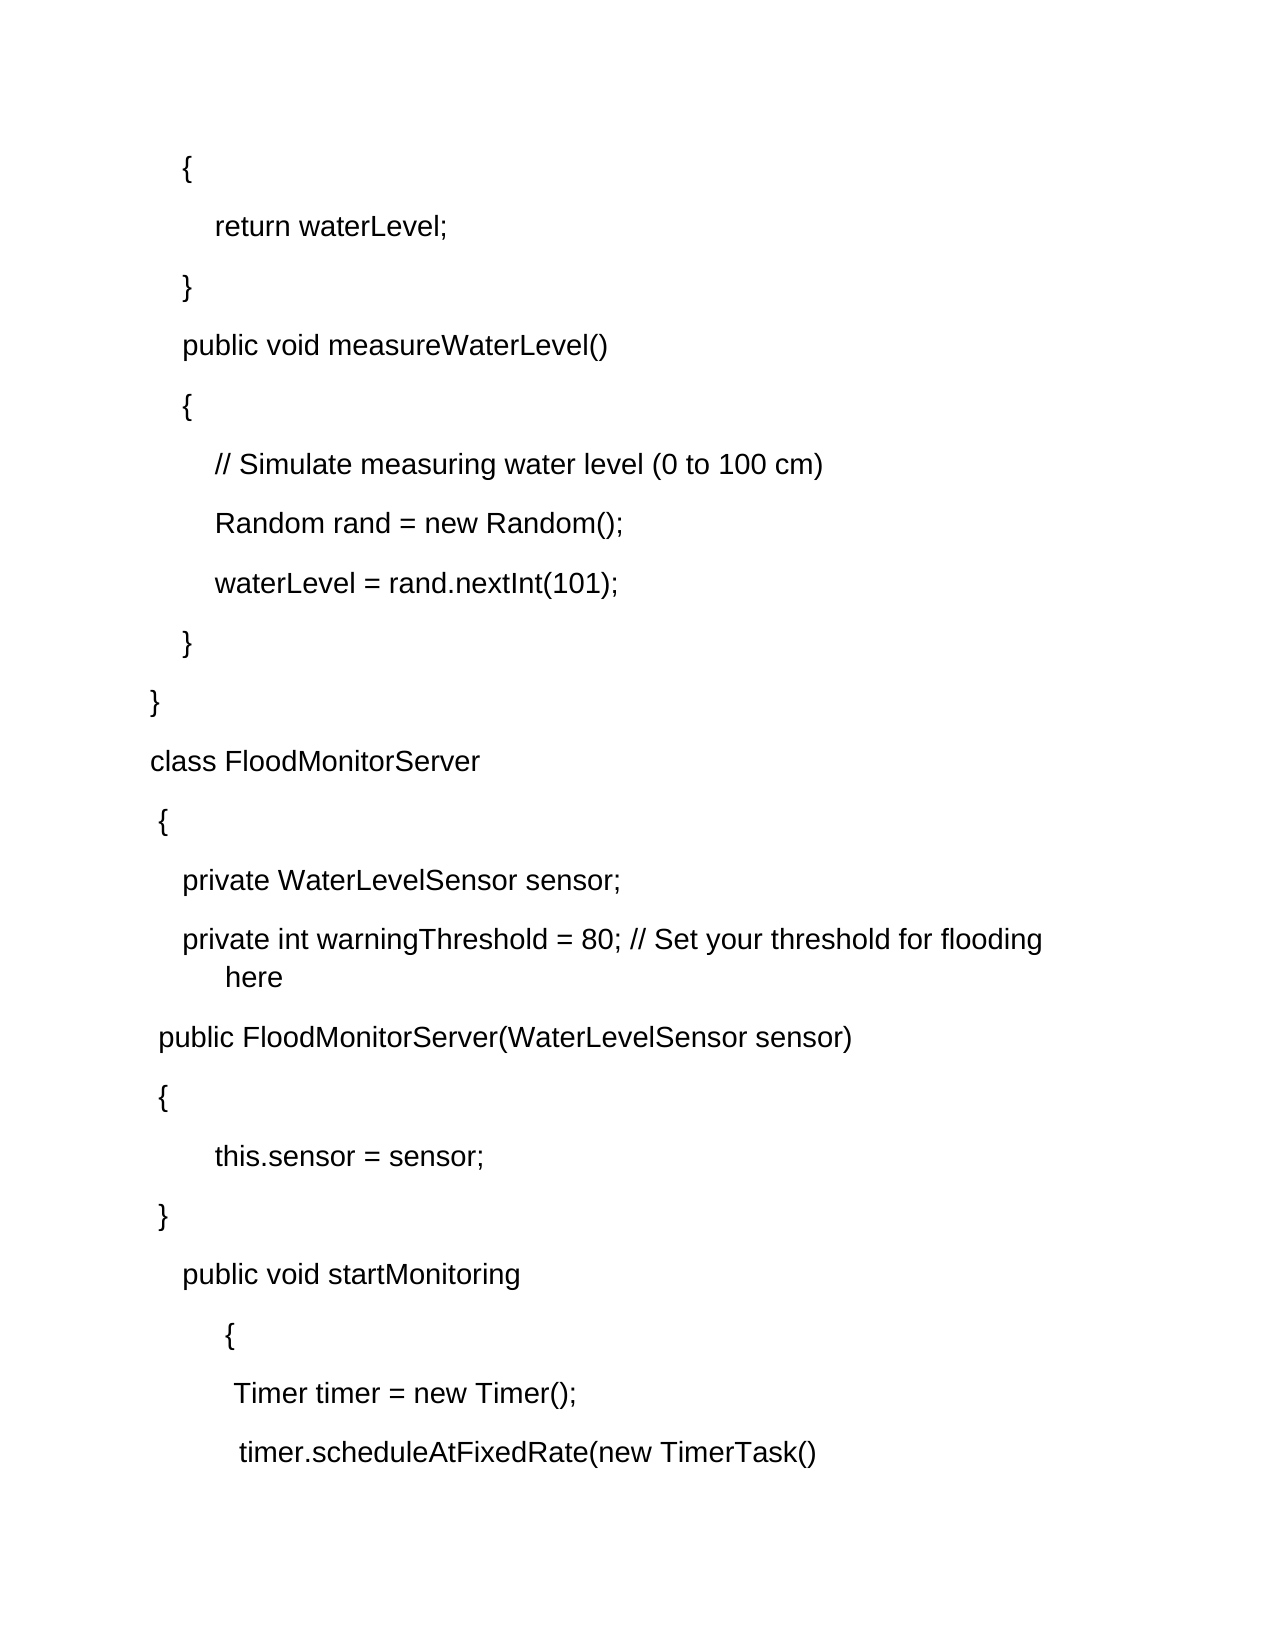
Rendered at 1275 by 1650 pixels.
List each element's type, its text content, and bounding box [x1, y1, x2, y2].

text private int warningThreshold = 80; // Set your threshold for flooding here [150, 922, 1125, 994]
text public void startMonitoring [150, 1257, 1125, 1291]
text class FloodMonitorServer [150, 744, 1125, 777]
text timer.scheduleAtFixedRate(new TimerTask() [150, 1435, 1125, 1469]
text this.sensor = sensor; [150, 1138, 1125, 1172]
text } [150, 684, 1125, 718]
text } [150, 1198, 1125, 1231]
text waterLevel = rand.nextInt(101); [150, 566, 1125, 599]
text private WaterLevelSensor sensor; [150, 862, 1125, 896]
text public FloodMonitorServer(WaterLevelSensor sensor) [150, 1020, 1125, 1053]
text } [150, 625, 1125, 658]
text { [150, 1317, 1125, 1350]
text { [150, 1079, 1125, 1113]
text return waterLevel; [150, 209, 1125, 243]
text Timer timer = new Timer(); [150, 1376, 1125, 1409]
text { [150, 387, 1125, 421]
text Random rand = new Random(); [150, 506, 1125, 540]
text } [150, 269, 1125, 302]
text public void measureWaterLevel() [150, 328, 1125, 362]
text { [150, 150, 1125, 183]
text // Simulate measuring water level (0 to 100 cm) [150, 447, 1125, 480]
text { [150, 803, 1125, 837]
